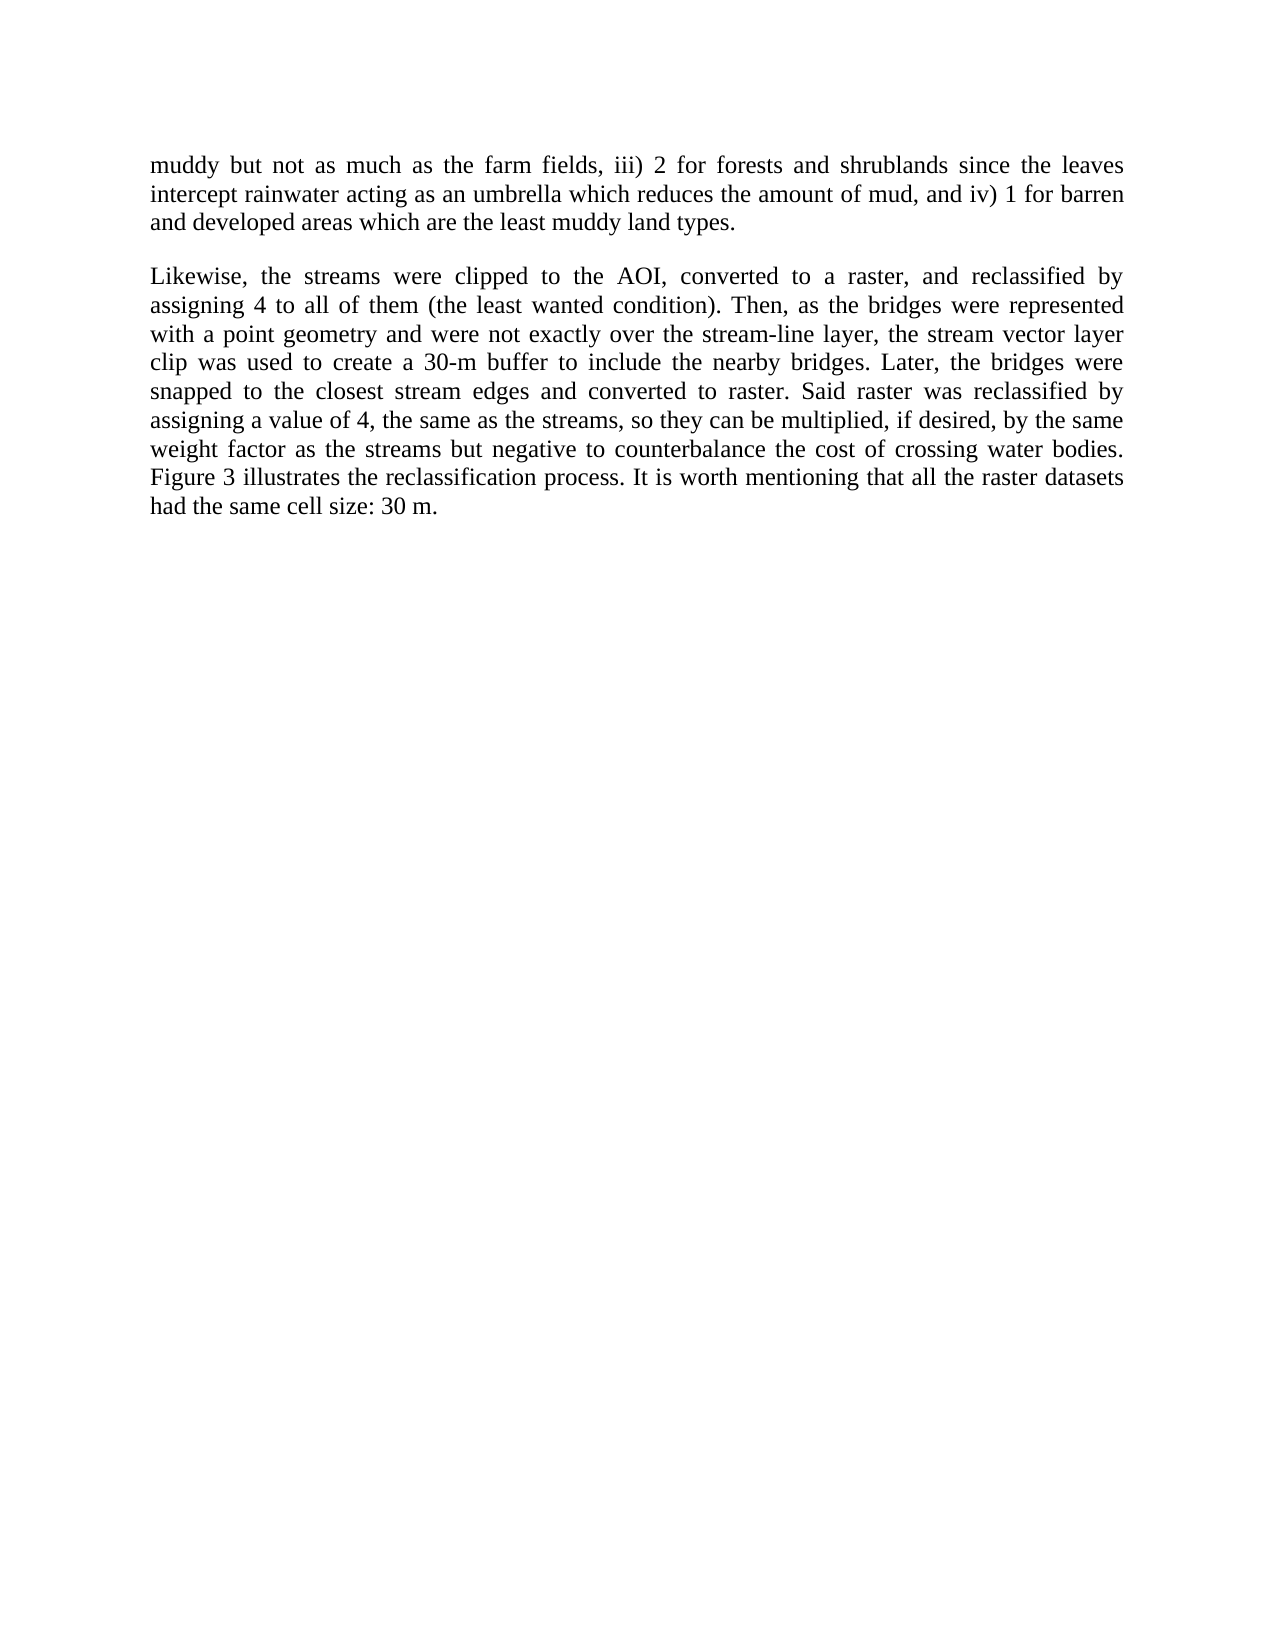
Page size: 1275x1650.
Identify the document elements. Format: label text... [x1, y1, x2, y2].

text Likewise, the streams were clipped to the AOI, converted to a raster, and reclassified by assigning 4 to all of them (the least wanted condition). Then, as the bridges were represented with a point geometry and were not exactly over the stream-line layer, the stream vector layer clip was used to create a 30-m buffer to include the nearby bridges. Later, the bridges were snapped to the closest stream edges and converted to raster. Said raster was reclassified by assigning a value of 4, the same as the streams, so they can be multiplied, if desired, by the same weight factor as the streams but negative to counterbalance the cost of crossing water bodies. Figure 3 illustrates the reclassification process. It is worth mentioning that all the raster datasets had the same cell size: 30 m. [150, 261, 1125, 520]
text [150, 150, 1125, 236]
